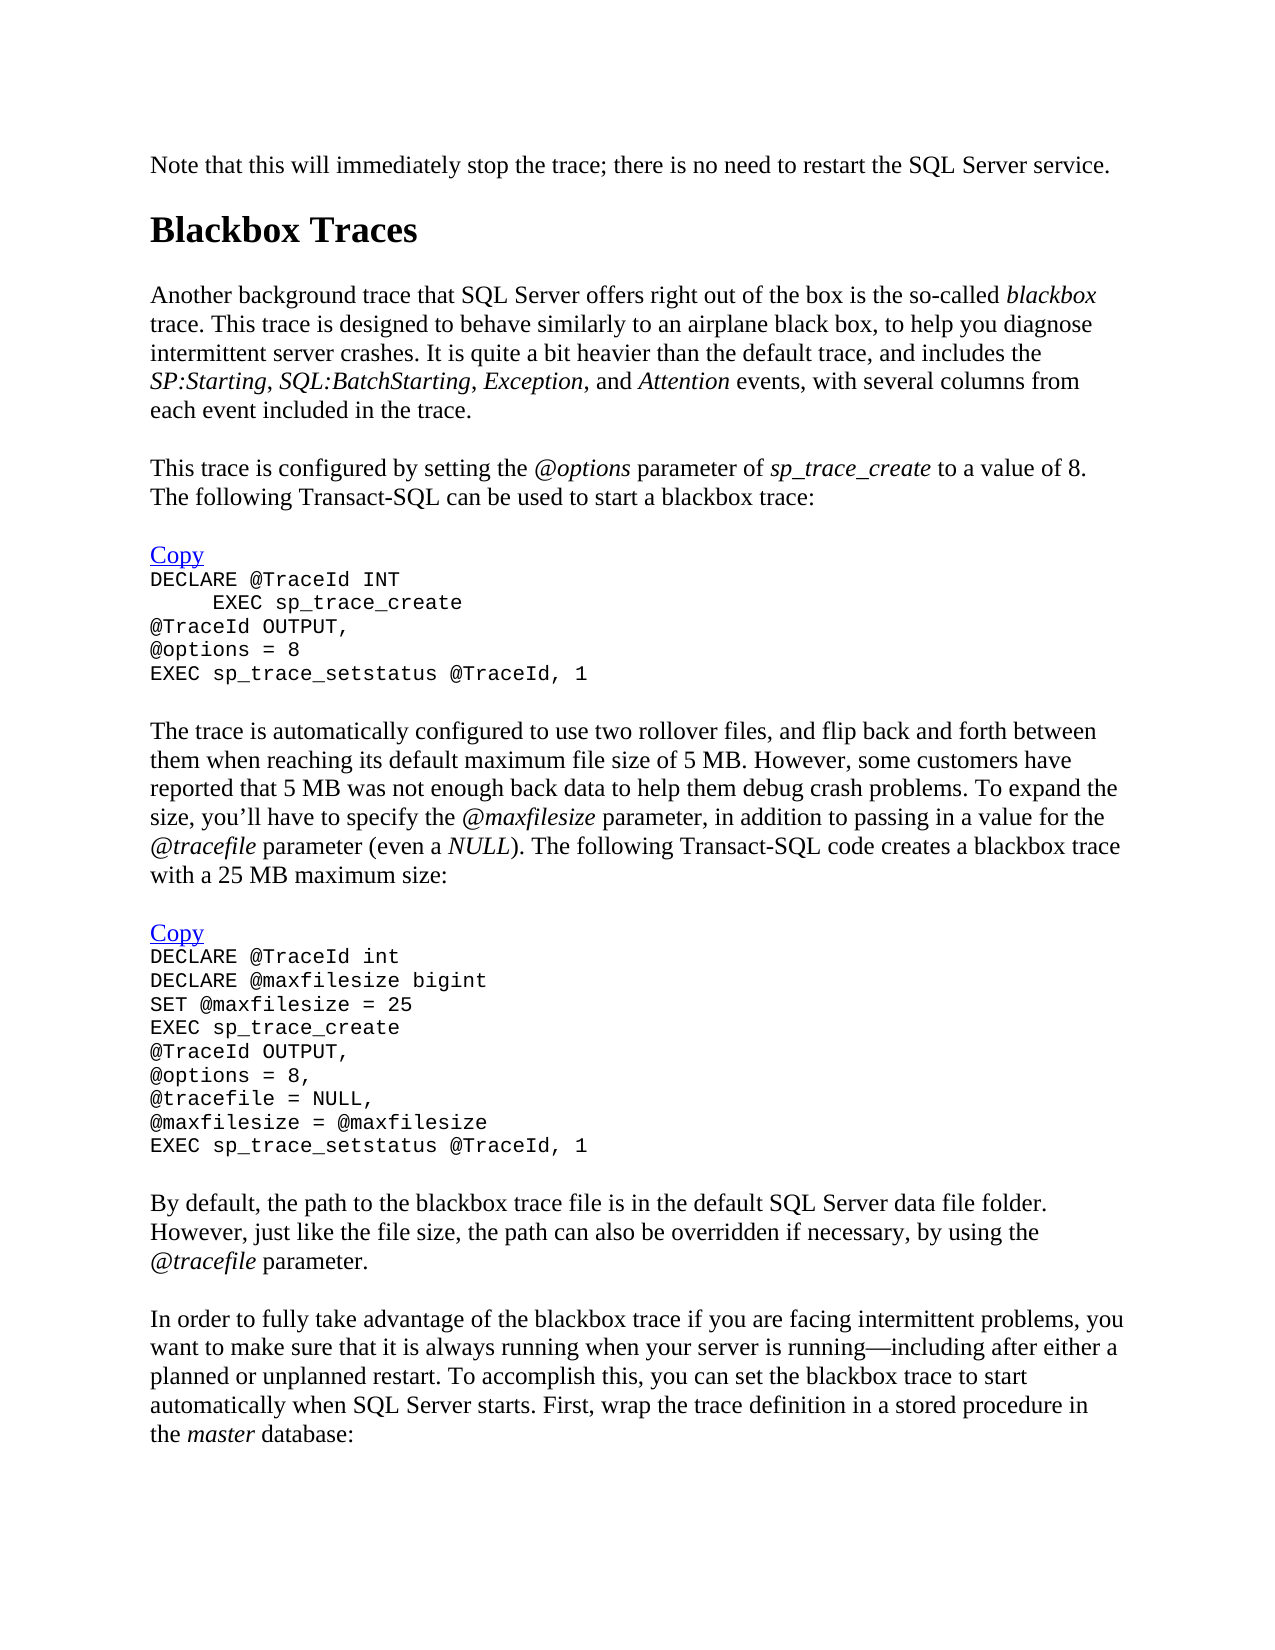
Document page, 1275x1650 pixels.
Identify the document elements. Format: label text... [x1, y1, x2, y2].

text DECLARE @TraceId int [150, 946, 1125, 970]
text By default, the path to the blackbox trace file is in the default SQL Server data file folder. However, just like the file size, the path can also be overridden if necessary, by using the @tracefile parameter. [150, 1188, 1125, 1274]
text @TraceId OUTPUT, [150, 1041, 1125, 1064]
text @options = 8 [150, 639, 1125, 663]
text This trace is configured by setting the @options parameter of sp_trace_create to a value of 8. The following Transact-SQL can be used to start a blackbox trace: [150, 453, 1125, 511]
text EXEC sp_trace_create [150, 592, 1125, 616]
text DECLARE @TraceId INT [150, 568, 1125, 592]
text EXEC sp_trace_create [150, 1017, 1125, 1041]
text Another background trace that SQL Server offers right out of the box is the so-called blackbox trace. This trace is designed to behave similarly to an airplane black box, to help you diagnose intermittent server crashes. It is quite a bit heavier than the default trace, and includes the SP:Starting, SQL:BatchStarting, Exception, and Attention events, with several columns from each event included in the trace. [150, 280, 1125, 424]
text SET @maxfilesize = 25 [150, 994, 1125, 1017]
text @options = 8, [150, 1064, 1125, 1088]
text DECLARE @maxfilesize bigint [150, 970, 1125, 994]
text Blackbox Traces [150, 208, 1125, 251]
text Copy [150, 918, 1125, 946]
text Note that this will immediately stop the trace; there is no need to restart the SQL Server service. [150, 150, 1125, 179]
text EXEC sp_trace_setstatus @TraceId, 1 [150, 663, 1125, 687]
text @tracefile = NULL, [150, 1088, 1125, 1112]
text The trace is automatically configured to use two rollover files, and flip back and forth between them when reaching its default maximum file size of 5 MB. However, some customers have reported that 5 MB was not enough back data to help them debug crash problems. To expand the size, you’ll have to specify the @maxfilesize parameter, in addition to passing in a value for the @tracefile parameter (even a NULL). The following Transact-SQL code creates a blackbox trace with a 25 MB maximum size: [150, 716, 1125, 888]
text In order to fully take advantage of the blackbox trace if you are facing intermittent problems, you want to make sure that it is always running when your server is running—including after either a planned or unplanned restart. To accomplish this, you can set the blackbox trace to start automatically when SQL Server starts. First, wrap the trace definition in a stored procedure in the master database: [150, 1304, 1125, 1447]
text @TraceId OUTPUT, [150, 616, 1125, 639]
text EXEC sp_trace_setstatus @TraceId, 1 [150, 1136, 1125, 1159]
text @maxfilesize = @maxfilesize [150, 1112, 1125, 1136]
text Copy [150, 540, 1125, 568]
